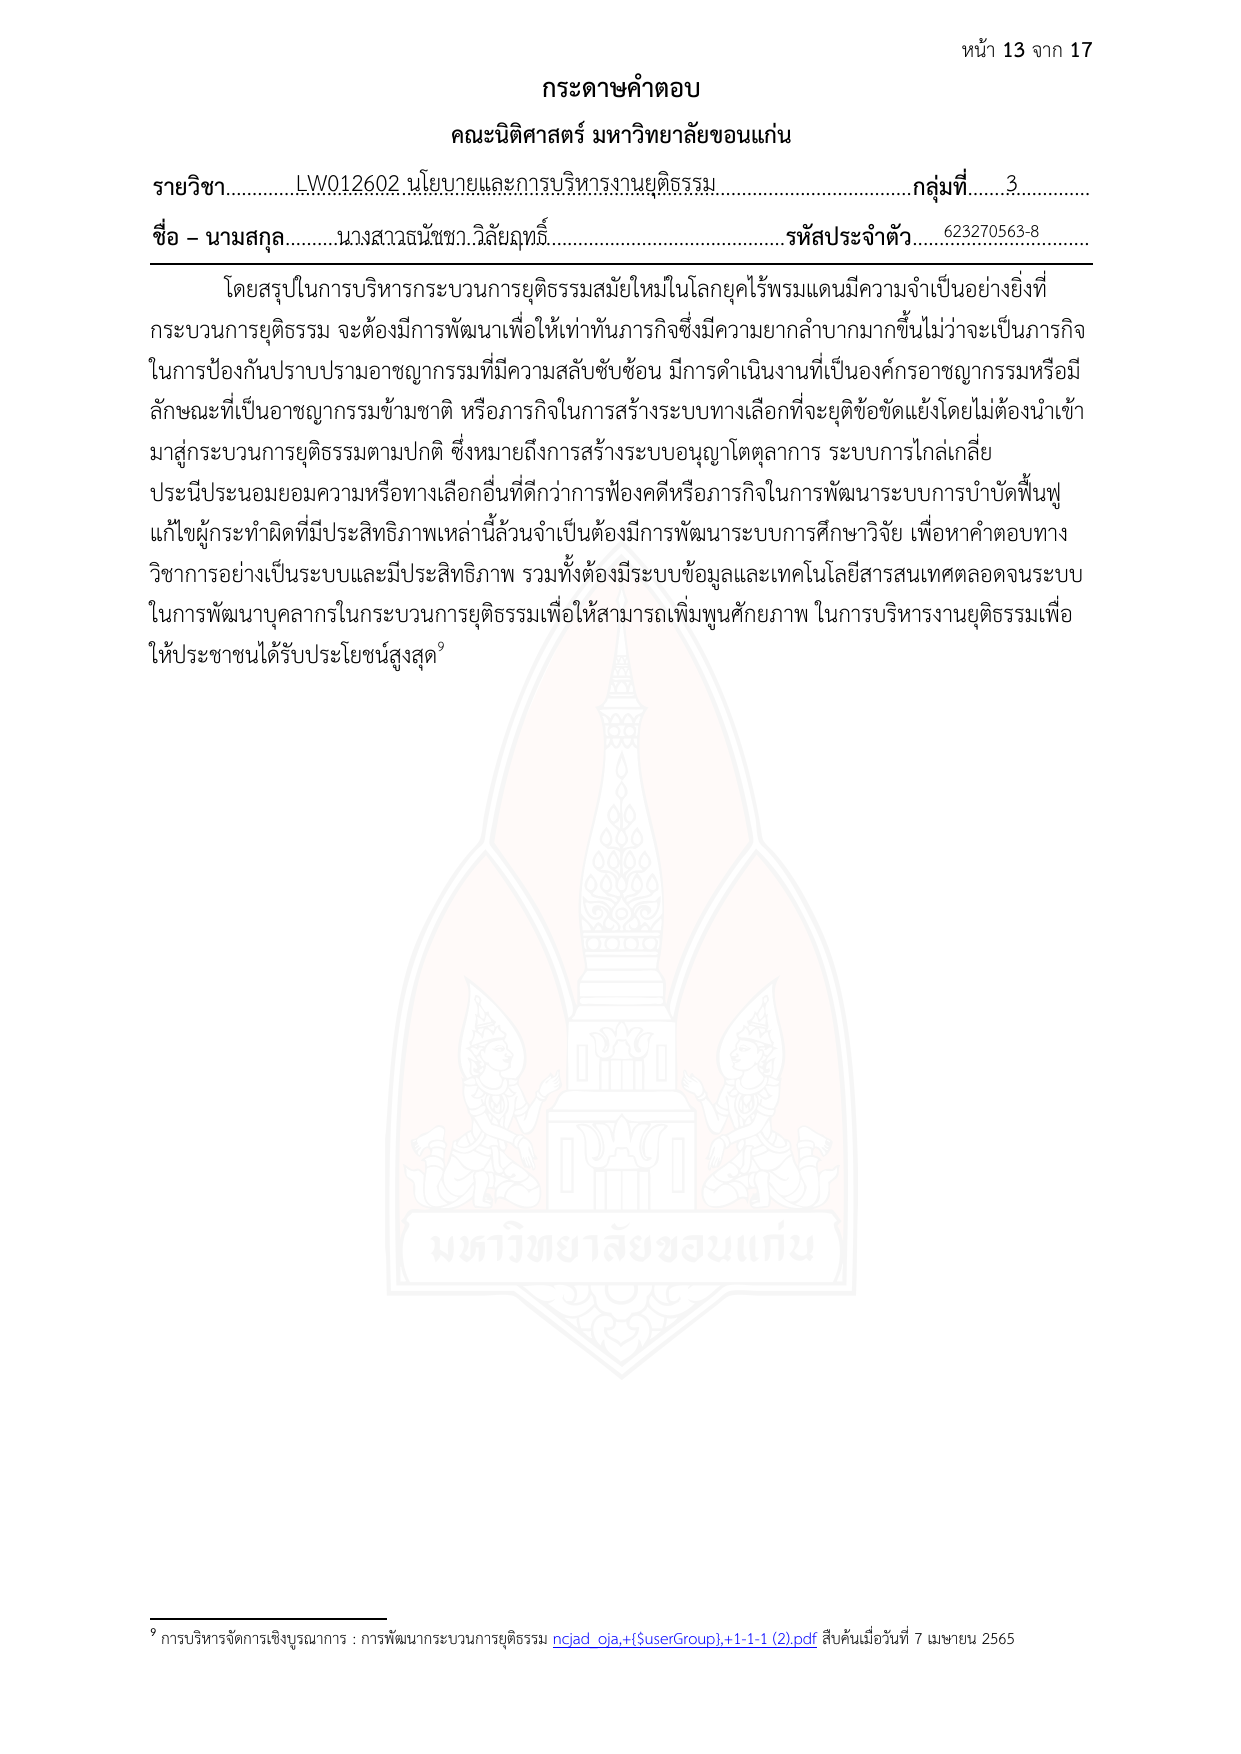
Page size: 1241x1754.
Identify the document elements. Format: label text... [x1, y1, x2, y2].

text โดยสรุปในการบริหารกระบวนการยุติธรรมสมัยใหม่ในโลกยุคไร้พรมแดนมีความจำเป็นอย่างยิ่งที่กระบวนการยุติธรรม จะต้องมีการพัฒนาเพื่อให้เท่าทันภารกิจซึ่งมีความยากลำบากมากขึ้นไม่ว่าจะเป็นภารกิจในการป้องกันปราบปรามอาชญากรรมที่มีความสลับซับซ้อน มีการดำเนินงานที่เป็นองค์กรอาชญากรรมหรือมีลักษณะที่เป็นอาชญากรรมข้ามชาติ หรือภารกิจในการสร้างระบบทางเลือกที่จะยุติข้อขัดแย้งโดยไม่ต้องนำเข้ามาสู่กระบวนการยุติธรรมตามปกติ ซึ่งหมายถึงการสร้างระบบอนุญาโตตุลาการ ระบบการไกล่เกลี่ยประนีประนอมยอมความหรือทางเลือกอื่นที่ดีกว่าการฟ้องคดีหรือภารกิจในการพัฒนาระบบการบำบัดฟื้นฟูแก้ไขผู้กระทำผิดที่มีประสิทธิภาพเหล่านี้ล้วนจำเป็นต้องมีการพัฒนาระบบการศึกษาวิจัย เพื่อหาคำตอบทางวิชาการอย่างเป็นระบบและมีประสิทธิภาพ รวมทั้งต้องมีระบบข้อมูลและเทคโนโลยีสารสนเทศตลอดจนระบบ ในการพัฒนาบุคลากรในกระบวนการยุติธรรมเพื่อให้สามารถเพิ่มพูนศักยภาพ ในการบริหารงานยุติธรรมเพื่อให้ประชาชนได้รับประโยชน์สูงสุด [150, 268, 1093, 672]
